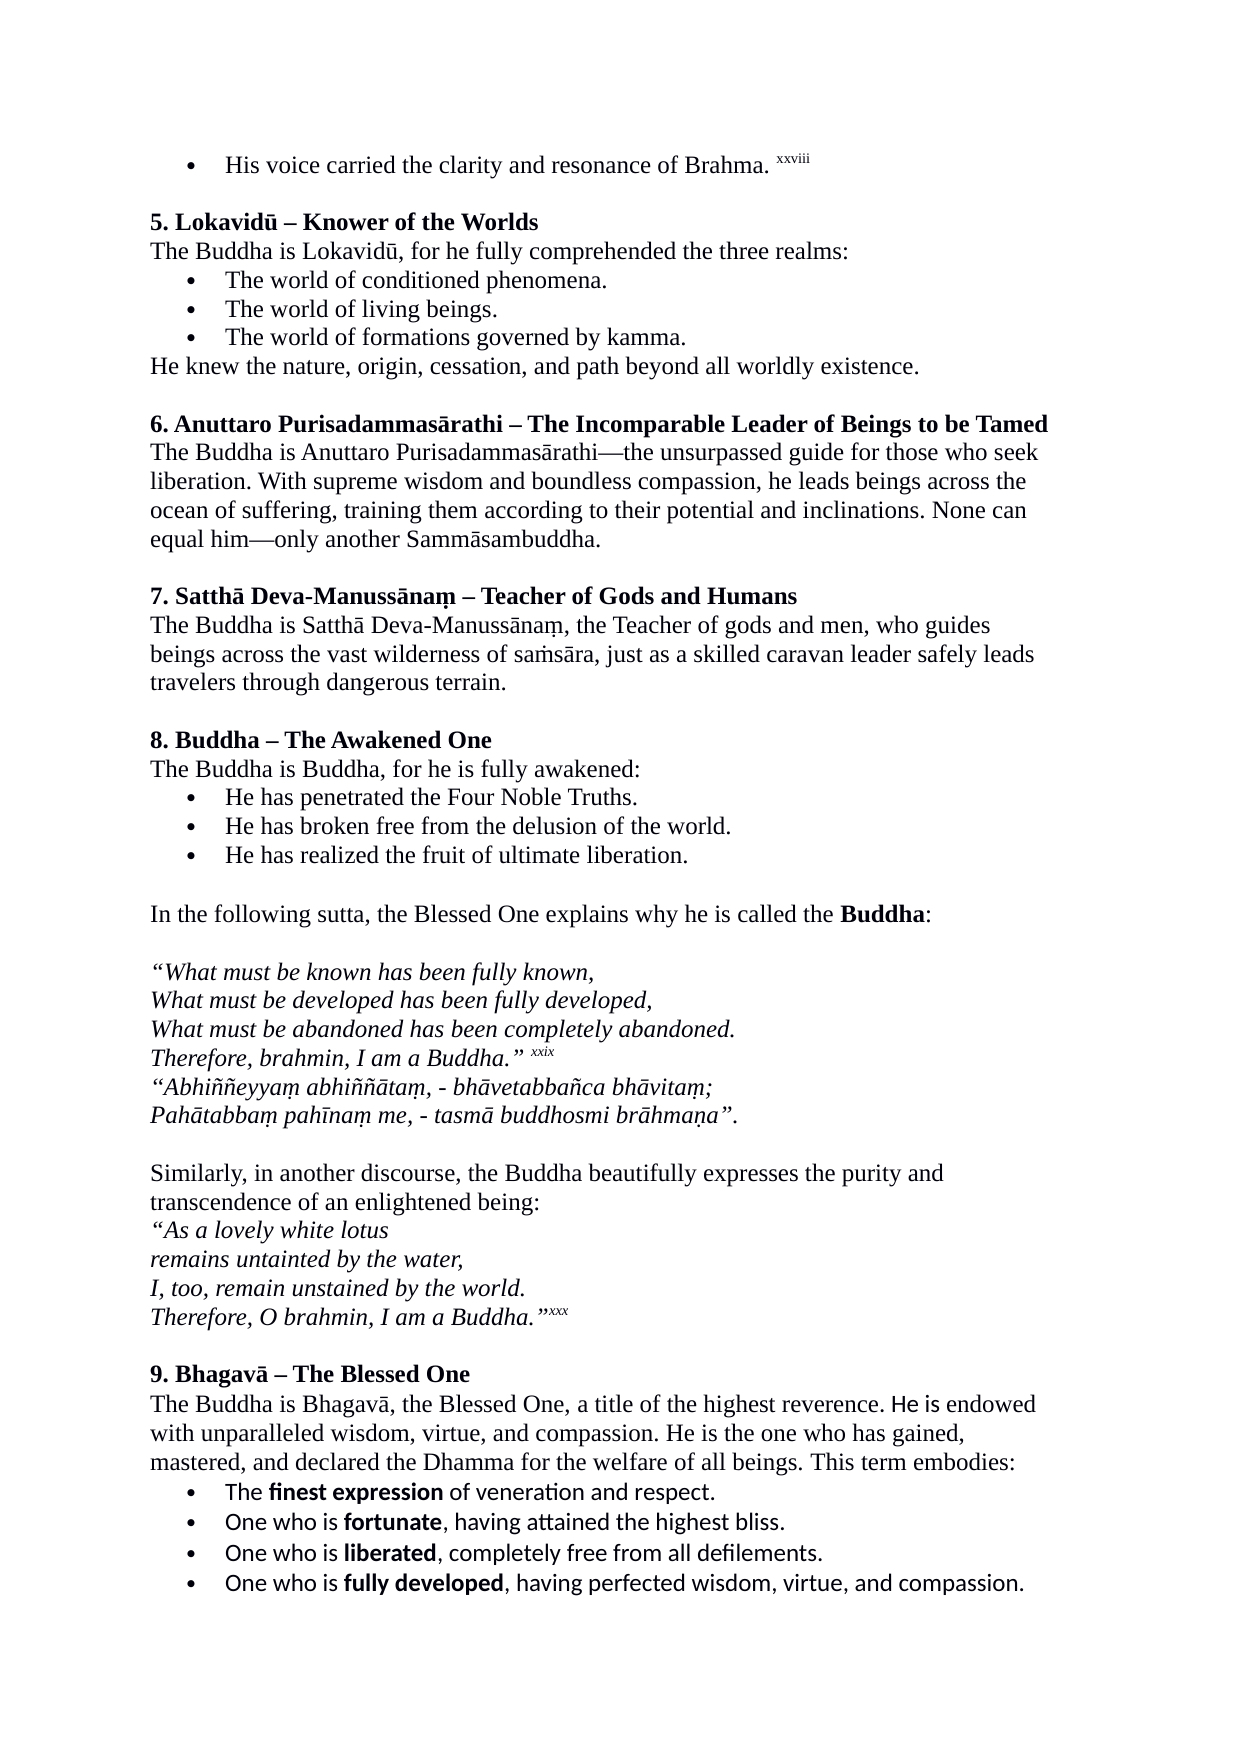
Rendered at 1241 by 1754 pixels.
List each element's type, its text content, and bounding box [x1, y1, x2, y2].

text The Buddha is Buddha, for he is fully awakened: [150, 754, 1053, 782]
text 9. Bhagavā – The Blessed One [150, 1359, 1053, 1388]
text The Buddha is Lokavidū, for he fully comprehended the three realms: [150, 236, 1053, 265]
list The finest expression of veneration and respect. [187, 1476, 1053, 1507]
text The Buddha is Satthā Deva-Manussānaṃ, the Teacher of gods and men, who guides beings across the vast wilderness of saṁsāra, just as a skilled caravan leader safely leads travelers through dangerous terrain. [150, 610, 1053, 696]
text The Buddha is Anuttaro Purisadammasārathi—the unsurpassed guide for those who seek liberation. With supreme wisdom and boundless compassion, he leads beings across the ocean of suffering, training them according to their potential and inclinations. None can equal him—only another Sammāsambuddha. [150, 437, 1053, 552]
text In the following sutta, the Blessed One explains why he is called the Buddha: [150, 899, 1053, 928]
list His voice carried the clarity and resonance of Brahma. [187, 150, 1053, 179]
list He has broken free from the delusion of the world. [187, 811, 1053, 840]
list He has penetrated the Four Noble Truths. [187, 782, 1053, 811]
list The world of conditioned phenomena. [187, 265, 1053, 294]
list He has realized the fruit of ultimate liberation. [187, 840, 1053, 869]
text The Buddha is Bhagavā, the Blessed One, a title of the highest reverence. He is endowed with unparalleled wisdom, virtue, and compassion. He is the one who has gained, mastered, and declared the Dhamma for the welfare of all beings. This term embodies: [150, 1388, 1053, 1476]
text ‘‘Abhiññeyyaṃ abhiññātaṃ, - bhāvetabbañca bhāvitaṃ; [150, 1072, 1053, 1101]
text Similarly, in another discourse, the Buddha beautifully expresses the purity and transcendence of an enlightened being: [150, 1158, 1053, 1216]
list One who is fully developed, having perfected wisdom, virtue, and compassion. [187, 1568, 1053, 1598]
text 6. Anuttaro Purisadammasārathi – The Incomparable Leader of Beings to be Tamed [150, 409, 1053, 437]
text “As a lovely white lotus remains untainted by the water, I, too, remain unstained by the world. Therefore, O brahmin, I am a Buddha.” [150, 1216, 1053, 1331]
list The world of living beings. [187, 294, 1053, 322]
text He knew the nature, origin, cessation, and path beyond all worldly existence. [150, 351, 1053, 380]
text Pahātabbaṃ pahīnaṃ me, - tasmā buddhosmi brāhmaṇa”. [150, 1101, 1053, 1129]
text 5. Lokavidū – Knower of the Worlds [150, 207, 1053, 236]
text 8. Buddha – The Awakened One [150, 725, 1053, 754]
list One who is liberated, completely free from all defilements. [187, 1537, 1053, 1568]
list One who is fortunate, having attained the highest bliss. [187, 1507, 1053, 1537]
list The world of formations governed by kamma. [187, 322, 1053, 351]
text “What must be known has been fully known, What must be developed has been fully developed, What must be abandoned has been completely abandoned. Therefore, brahmin, I am a Buddha.” [150, 957, 1053, 1072]
text 7. Satthā Deva-Manussānaṃ – Teacher of Gods and Humans [150, 581, 1053, 610]
